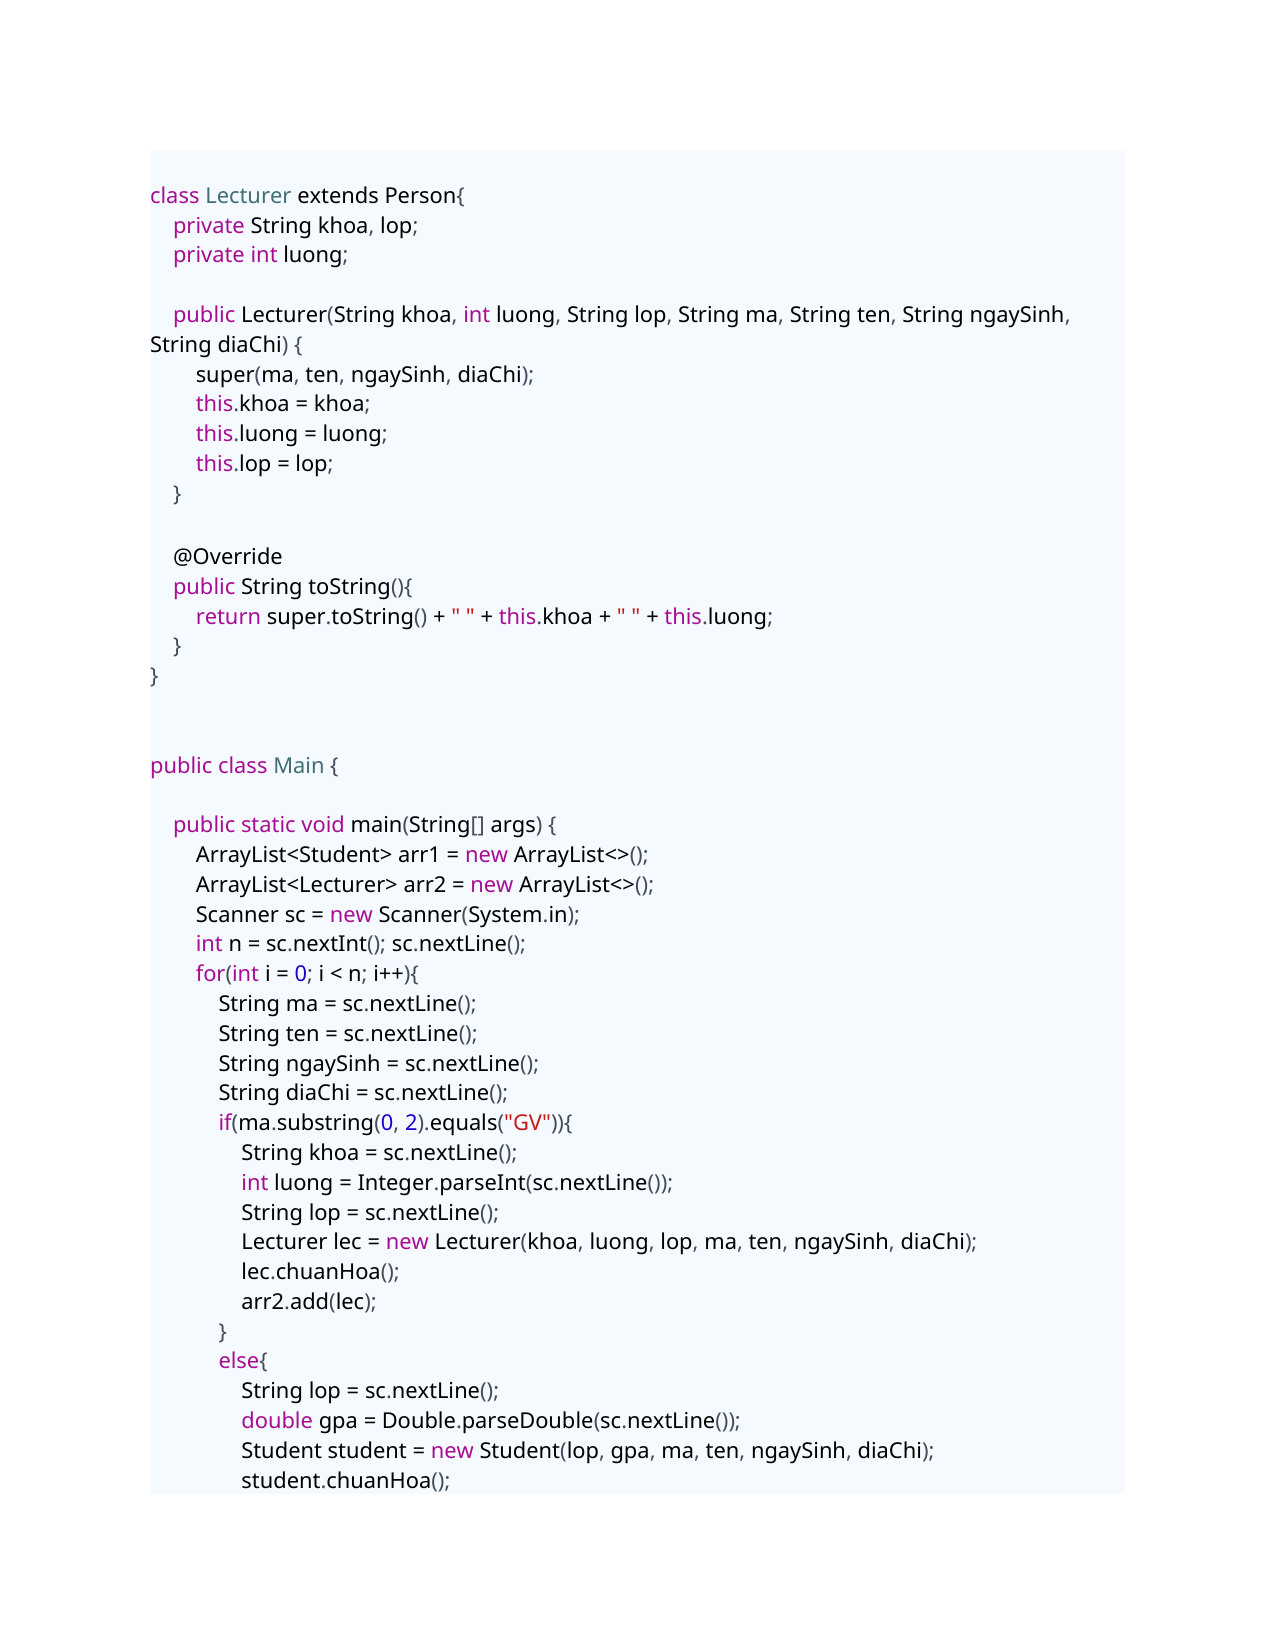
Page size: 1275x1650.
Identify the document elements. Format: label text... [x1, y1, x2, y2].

text ArrayList<Lecturer> arr2 = new ArrayList<>(); [150, 869, 1125, 898]
text int n = sc.nextInt(); sc.nextLine(); [150, 928, 1125, 958]
text @Override [150, 541, 1125, 571]
text public class Main { [150, 749, 1125, 779]
text public String toString(){ [150, 571, 1125, 601]
text for(int i = 0; i < n; i++){ [150, 958, 1125, 988]
text Student student = new Student(lop, gpa, ma, ten, ngaySinh, diaChi); [150, 1435, 1125, 1464]
text class Lecturer extends Person{ [150, 180, 1125, 209]
text if(ma.substring(0, 2).equals("GV")){ [150, 1107, 1125, 1137]
text student.chuanHoa(); [150, 1464, 1125, 1494]
text return super.toString() + " " + this.khoa + " " + this.luong; [150, 601, 1125, 630]
text this.khoa = khoa; [150, 388, 1125, 418]
text String ten = sc.nextLine(); [150, 1018, 1125, 1047]
text this.lop = lop; [150, 448, 1125, 478]
text public Lecturer(String khoa, int luong, String lop, String ma, String ten, String ngaySinh, String diaChi) { [150, 299, 1125, 358]
text } [150, 1316, 1125, 1345]
text public static void main(String[] args) { [150, 809, 1125, 839]
text String ma = sc.nextLine(); [150, 988, 1125, 1018]
text String khoa = sc.nextLine(); [150, 1137, 1125, 1167]
text } [150, 478, 1125, 507]
text else{ [150, 1345, 1125, 1375]
text String lop = sc.nextLine(); [150, 1375, 1125, 1405]
text private int luong; [150, 239, 1125, 269]
text String diaChi = sc.nextLine(); [150, 1077, 1125, 1107]
text super(ma, ten, ngaySinh, diaChi); [150, 358, 1125, 388]
text String ngaySinh = sc.nextLine(); [150, 1047, 1125, 1077]
text Scanner sc = new Scanner(System.in); [150, 898, 1125, 928]
text lec.chuanHoa(); [150, 1256, 1125, 1286]
text private String khoa, lop; [150, 209, 1125, 239]
text int luong = Integer.parseInt(sc.nextLine()); [150, 1167, 1125, 1196]
text Lecturer lec = new Lecturer(khoa, luong, lop, ma, ten, ngaySinh, diaChi); [150, 1226, 1125, 1256]
text double gpa = Double.parseDouble(sc.nextLine()); [150, 1405, 1125, 1435]
text } [150, 630, 1125, 660]
text String lop = sc.nextLine(); [150, 1196, 1125, 1226]
text arr2.add(lec); [150, 1286, 1125, 1316]
text } [150, 660, 1125, 690]
text this.luong = luong; [150, 418, 1125, 448]
text ArrayList<Student> arr1 = new ArrayList<>(); [150, 839, 1125, 869]
